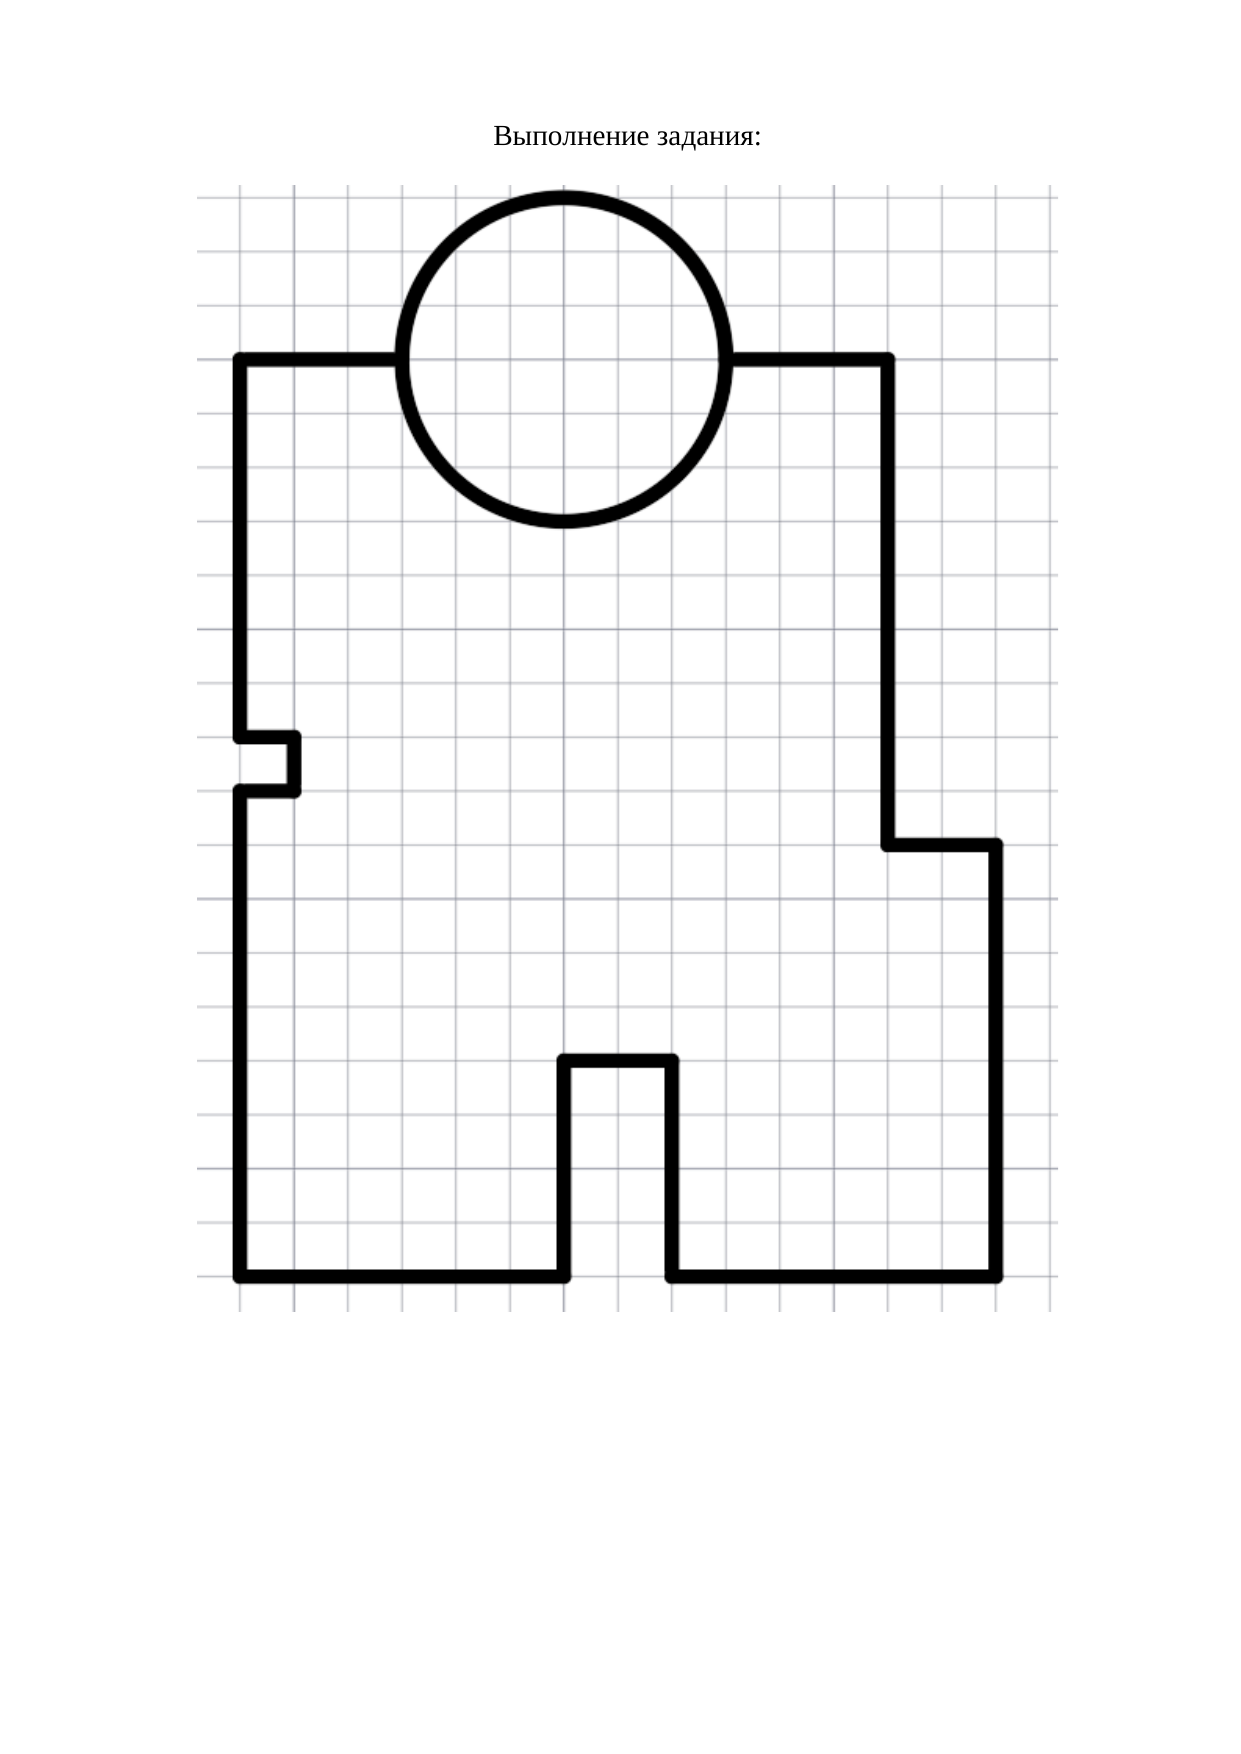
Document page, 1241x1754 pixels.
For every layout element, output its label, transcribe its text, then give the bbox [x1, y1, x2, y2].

list Выполнение задания: [103, 118, 1152, 152]
picture [197, 185, 1059, 1312]
